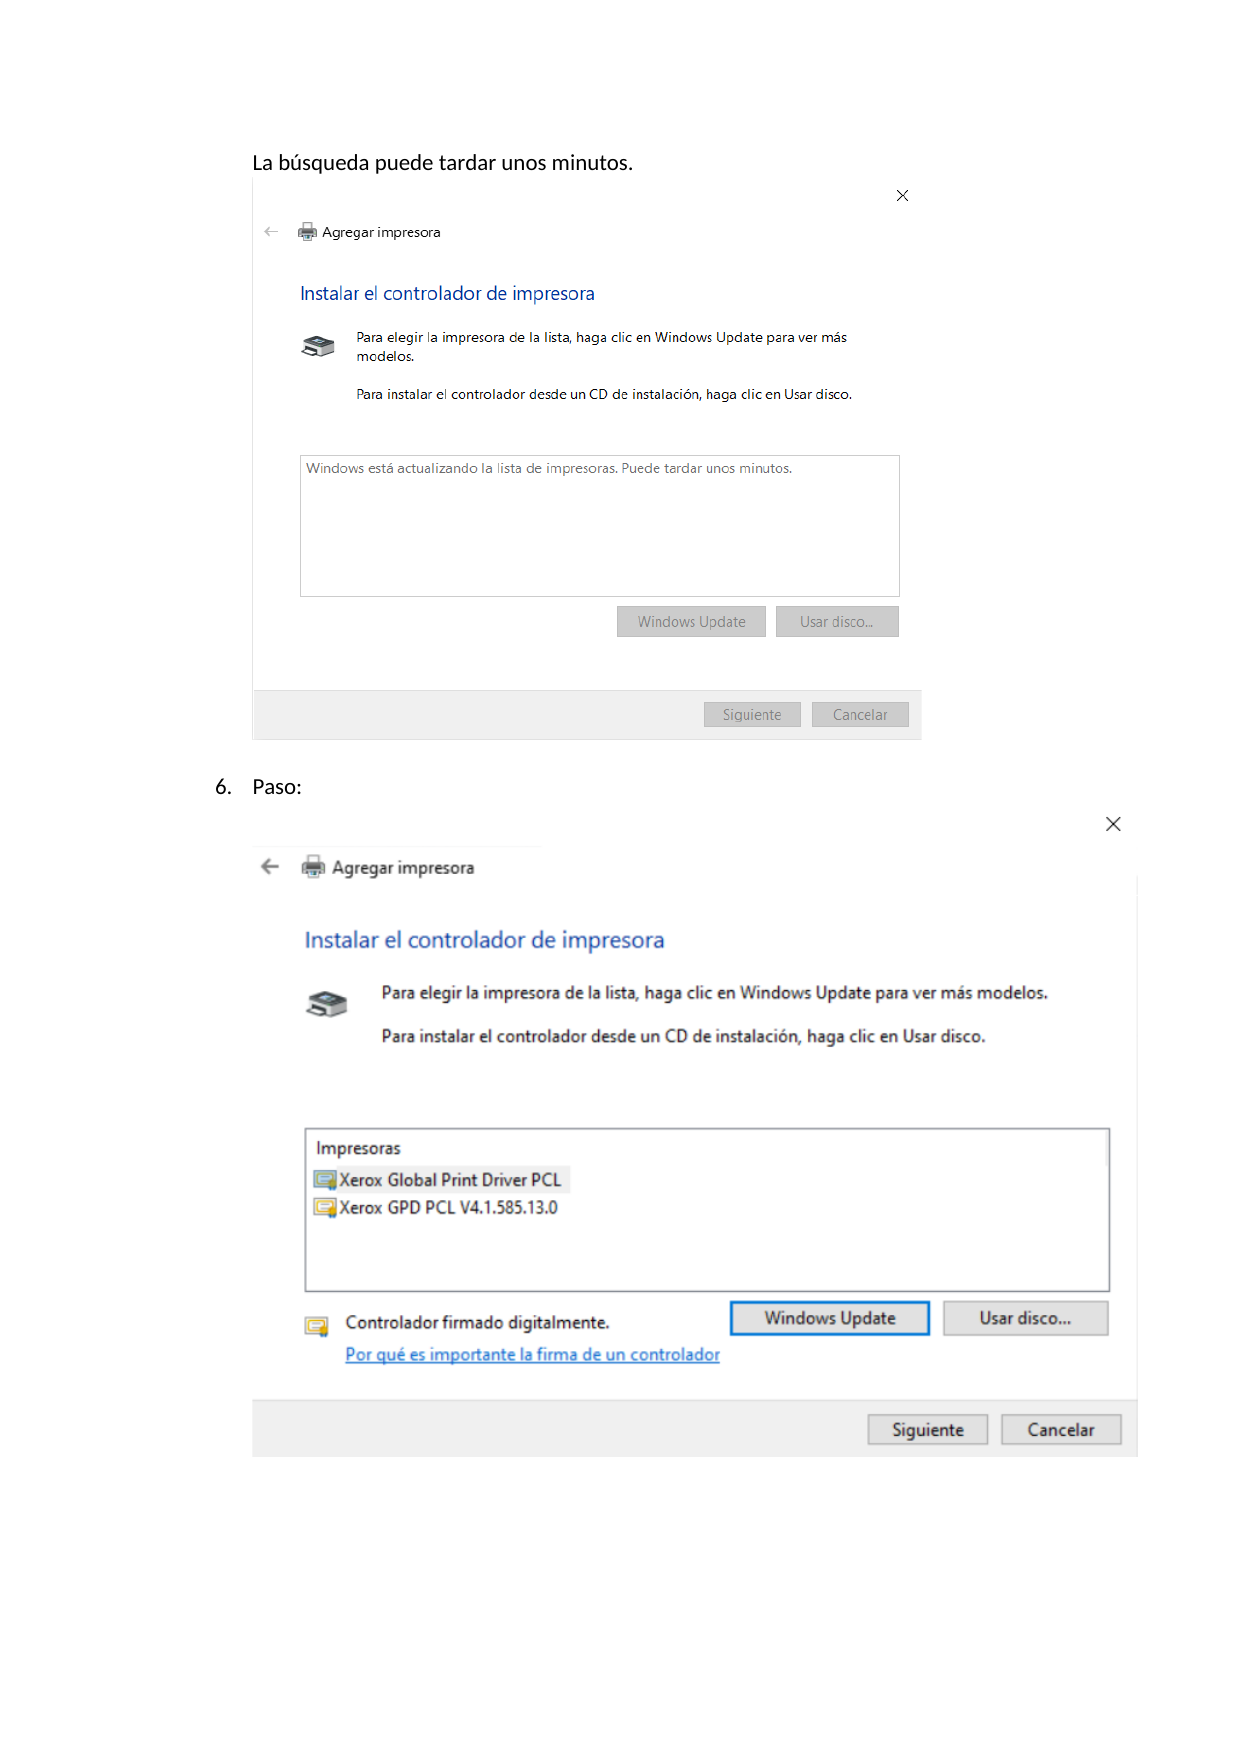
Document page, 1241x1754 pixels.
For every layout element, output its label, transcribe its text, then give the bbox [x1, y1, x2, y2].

list La búsqueda puede tardar unos minutos. [252, 148, 1063, 176]
picture [252, 177, 922, 740]
list Paso: [215, 772, 1063, 800]
picture [252, 802, 1138, 1457]
